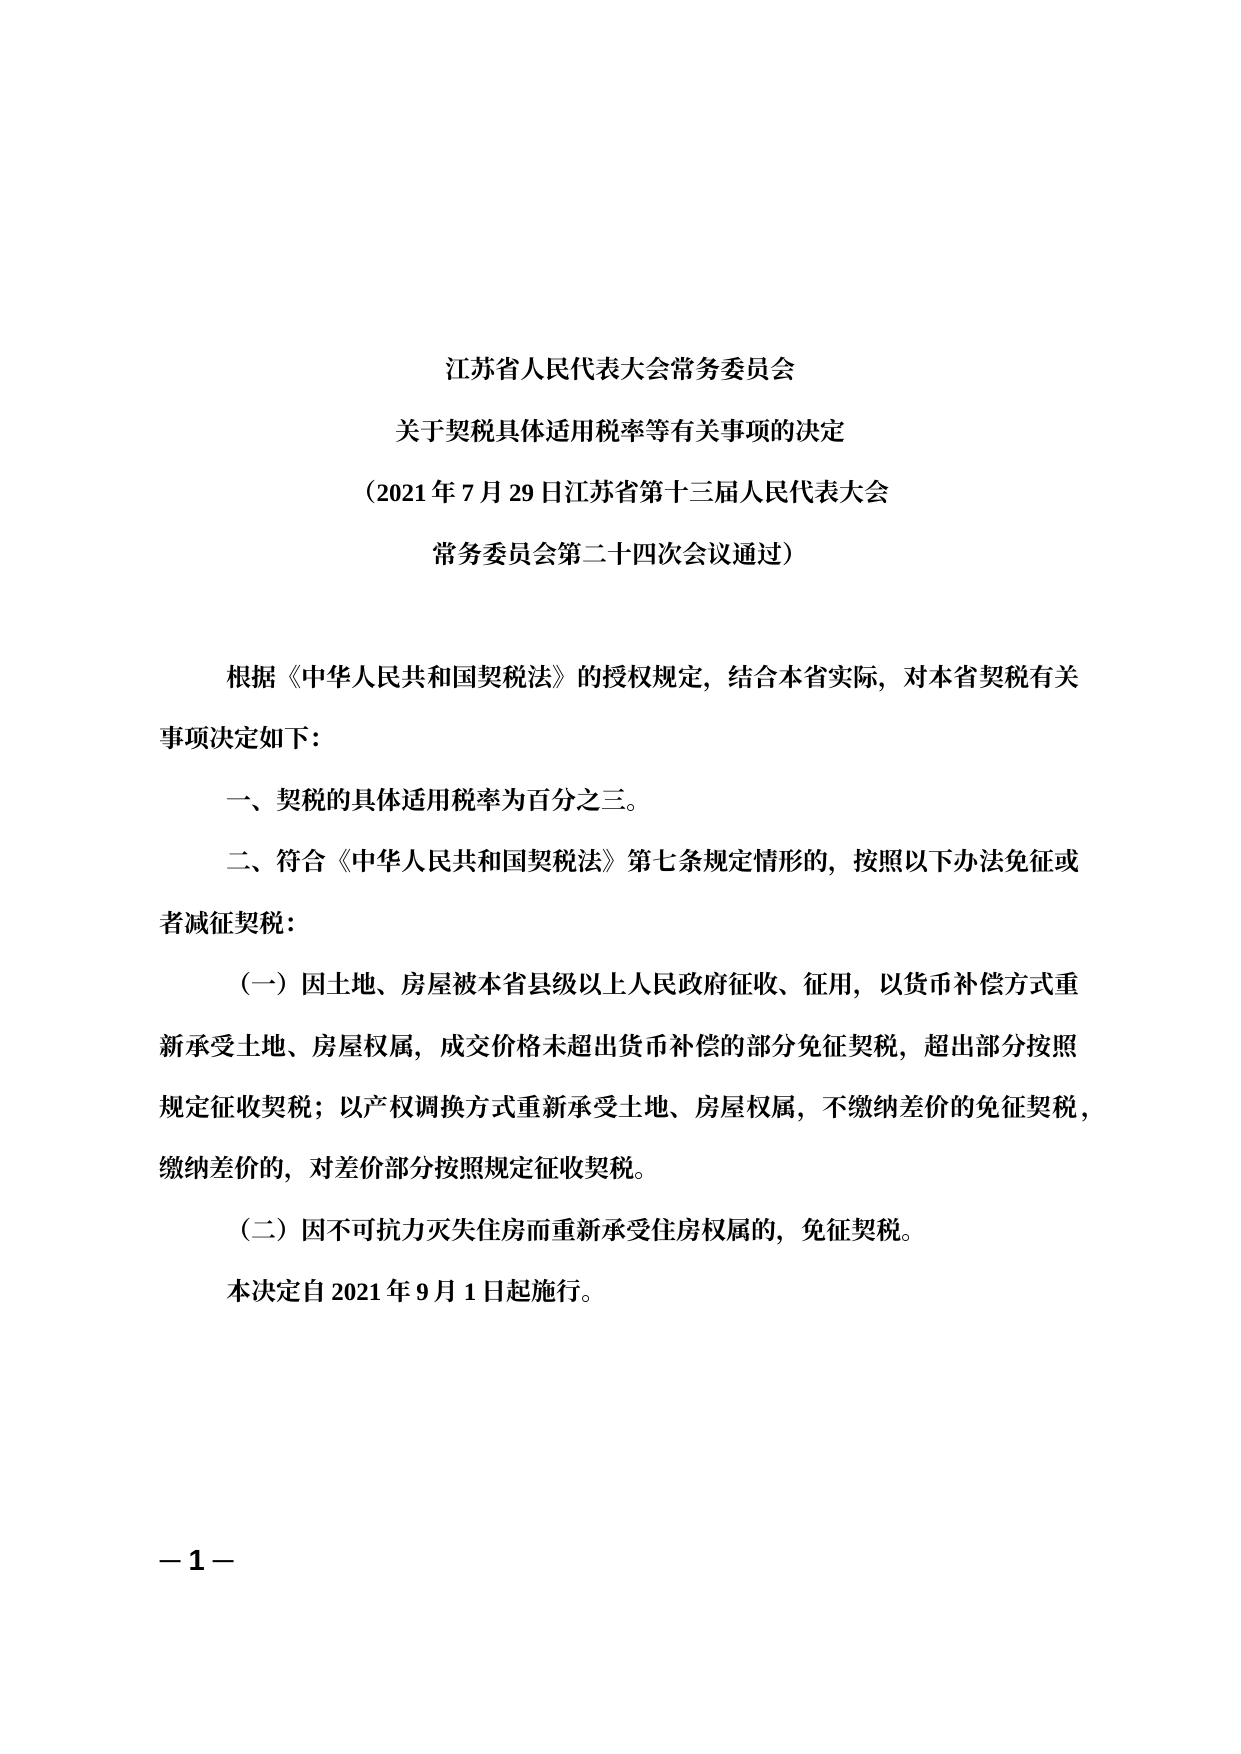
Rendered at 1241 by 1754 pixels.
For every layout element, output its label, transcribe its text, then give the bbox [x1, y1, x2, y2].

text 一、契税的具体适用税率为百分之三。 [159, 760, 1081, 821]
text 二、符合《中华人民共和国契税法》第七条规定情形的，按照以下办法免征或者减征契税： [159, 821, 1081, 944]
text 关于契税具体适用税率等有关事项的决定 [159, 391, 1081, 453]
text 本决定自2021年9月1日起施行。 [159, 1252, 1081, 1313]
text （2021年7月29日江苏省第十三届人民代表大会 [159, 453, 1081, 514]
text （二）因不可抗力灭失住房而重新承受住房权属的，免征契税。 [159, 1190, 1081, 1252]
text 常务委员会第二十四次会议通过） [159, 514, 1081, 576]
text （一）因土地、房屋被本省县级以上人民政府征收、征用，以货币补偿方式重新承受土地、房屋权属，成交价格未超出货币补偿的部分免征契税，超出部分按照规定征收契税；以产权调换方式重新承受土地、房屋权属，不缴纳差价的免征契税，缴纳差价的，对差价部分按照规定征收契税。 [159, 944, 1081, 1190]
text 根据《中华人民共和国契税法》的授权规定，结合本省实际，对本省契税有关事项决定如下： [159, 637, 1081, 760]
text 江苏省人民代表大会常务委员会 [159, 330, 1081, 391]
